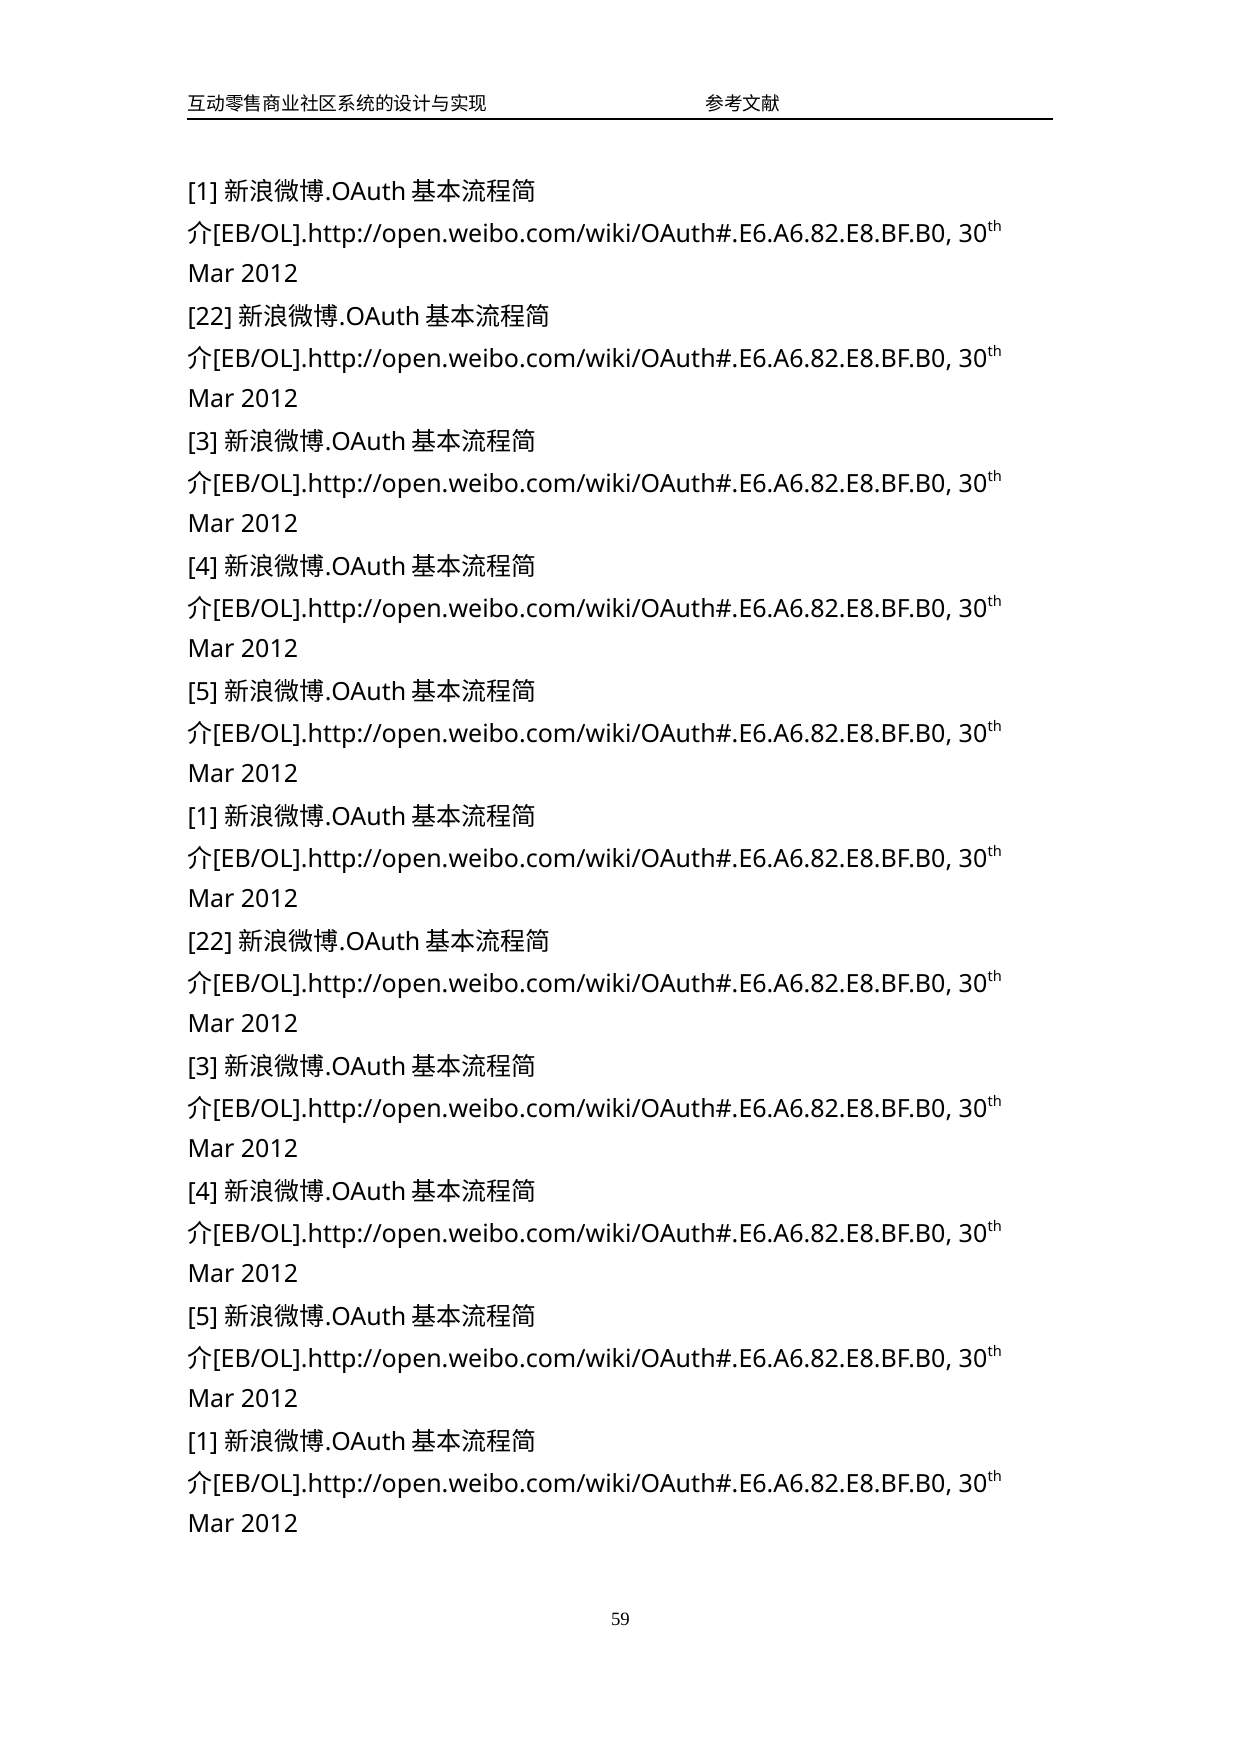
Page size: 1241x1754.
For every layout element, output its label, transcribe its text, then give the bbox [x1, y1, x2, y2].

text [5] 新浪微博.OAuth基本流程简介[EB/OL].http://open.weibo.com/wiki/OAuth#.E6.A6.82.E8.BF.B0, 30th Mar 2012 [187, 669, 1053, 794]
text [3] 新浪微博.OAuth基本流程简介[EB/OL].http://open.weibo.com/wiki/OAuth#.E6.A6.82.E8.BF.B0, 30th Mar 2012 [187, 1044, 1053, 1169]
text [22] 新浪微博.OAuth基本流程简介[EB/OL].http://open.weibo.com/wiki/OAuth#.E6.A6.82.E8.BF.B0, 30th Mar 2012 [187, 294, 1053, 419]
text [1] 新浪微博.OAuth基本流程简介[EB/OL].http://open.weibo.com/wiki/OAuth#.E6.A6.82.E8.BF.B0, 30th Mar 2012 [187, 1419, 1053, 1544]
text [3] 新浪微博.OAuth基本流程简介[EB/OL].http://open.weibo.com/wiki/OAuth#.E6.A6.82.E8.BF.B0, 30th Mar 2012 [187, 419, 1053, 544]
text [5] 新浪微博.OAuth基本流程简介[EB/OL].http://open.weibo.com/wiki/OAuth#.E6.A6.82.E8.BF.B0, 30th Mar 2012 [187, 1294, 1053, 1419]
text [4] 新浪微博.OAuth基本流程简介[EB/OL].http://open.weibo.com/wiki/OAuth#.E6.A6.82.E8.BF.B0, 30th Mar 2012 [187, 544, 1053, 669]
text [1] 新浪微博.OAuth基本流程简介[EB/OL].http://open.weibo.com/wiki/OAuth#.E6.A6.82.E8.BF.B0, 30th Mar 2012 [187, 169, 1053, 294]
text [4] 新浪微博.OAuth基本流程简介[EB/OL].http://open.weibo.com/wiki/OAuth#.E6.A6.82.E8.BF.B0, 30th Mar 2012 [187, 1169, 1053, 1294]
text [1] 新浪微博.OAuth基本流程简介[EB/OL].http://open.weibo.com/wiki/OAuth#.E6.A6.82.E8.BF.B0, 30th Mar 2012 [187, 794, 1053, 919]
text [22] 新浪微博.OAuth基本流程简介[EB/OL].http://open.weibo.com/wiki/OAuth#.E6.A6.82.E8.BF.B0, 30th Mar 2012 [187, 919, 1053, 1044]
